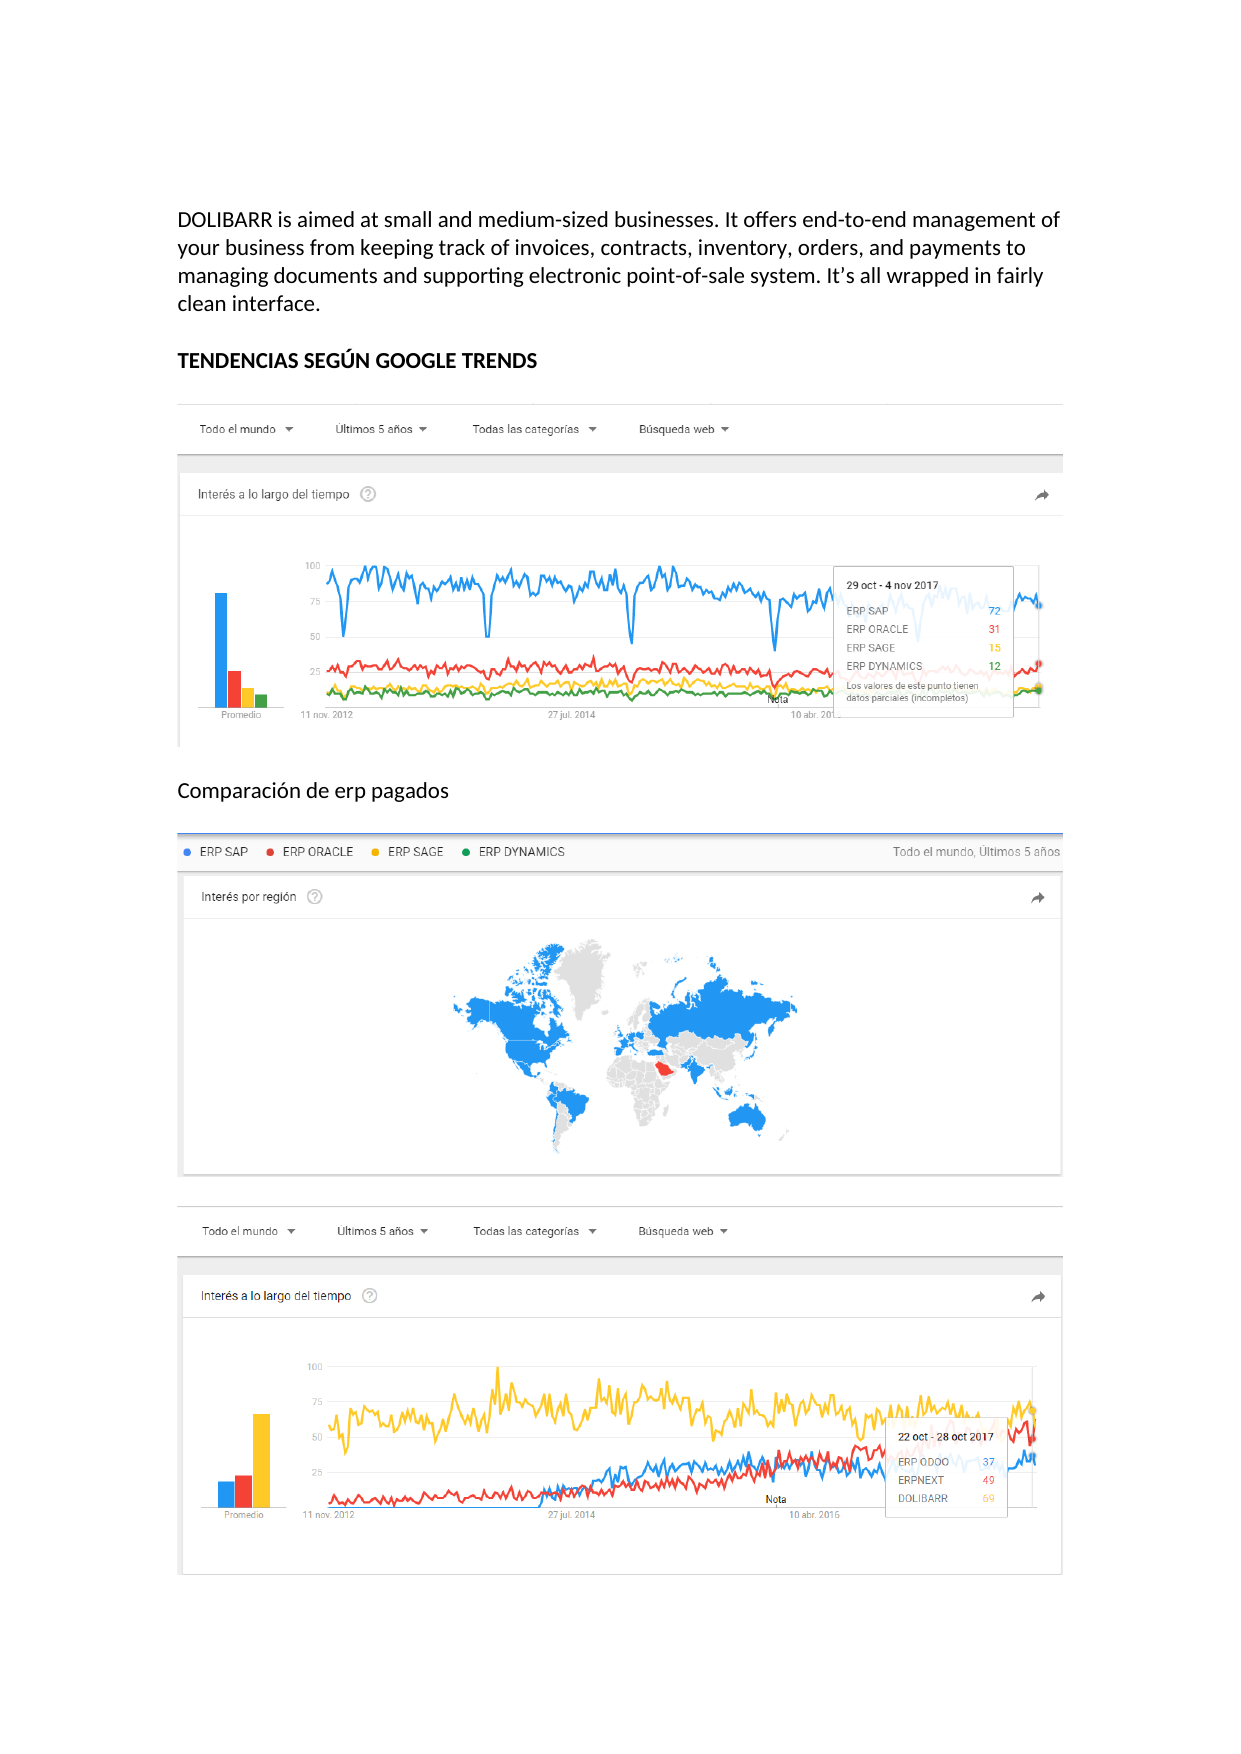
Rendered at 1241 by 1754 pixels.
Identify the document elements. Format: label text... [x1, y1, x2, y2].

text TENDENCIAS SEGÚN GOOGLE TRENDS [177, 346, 1063, 374]
picture [177, 833, 1063, 1177]
text DOLIBARR is aimed at small and medium-sized businesses. It offers end-to-end management of your business from keeping track of invoices, contracts, inventory, orders, and payments to managing documents and supporting electronic point-of-sale system. It’s all wrapped in fairly clean interface. [177, 205, 1063, 317]
picture [177, 1206, 1063, 1575]
text Comparación de erp pagados [177, 776, 1063, 804]
picture [177, 403, 1063, 747]
